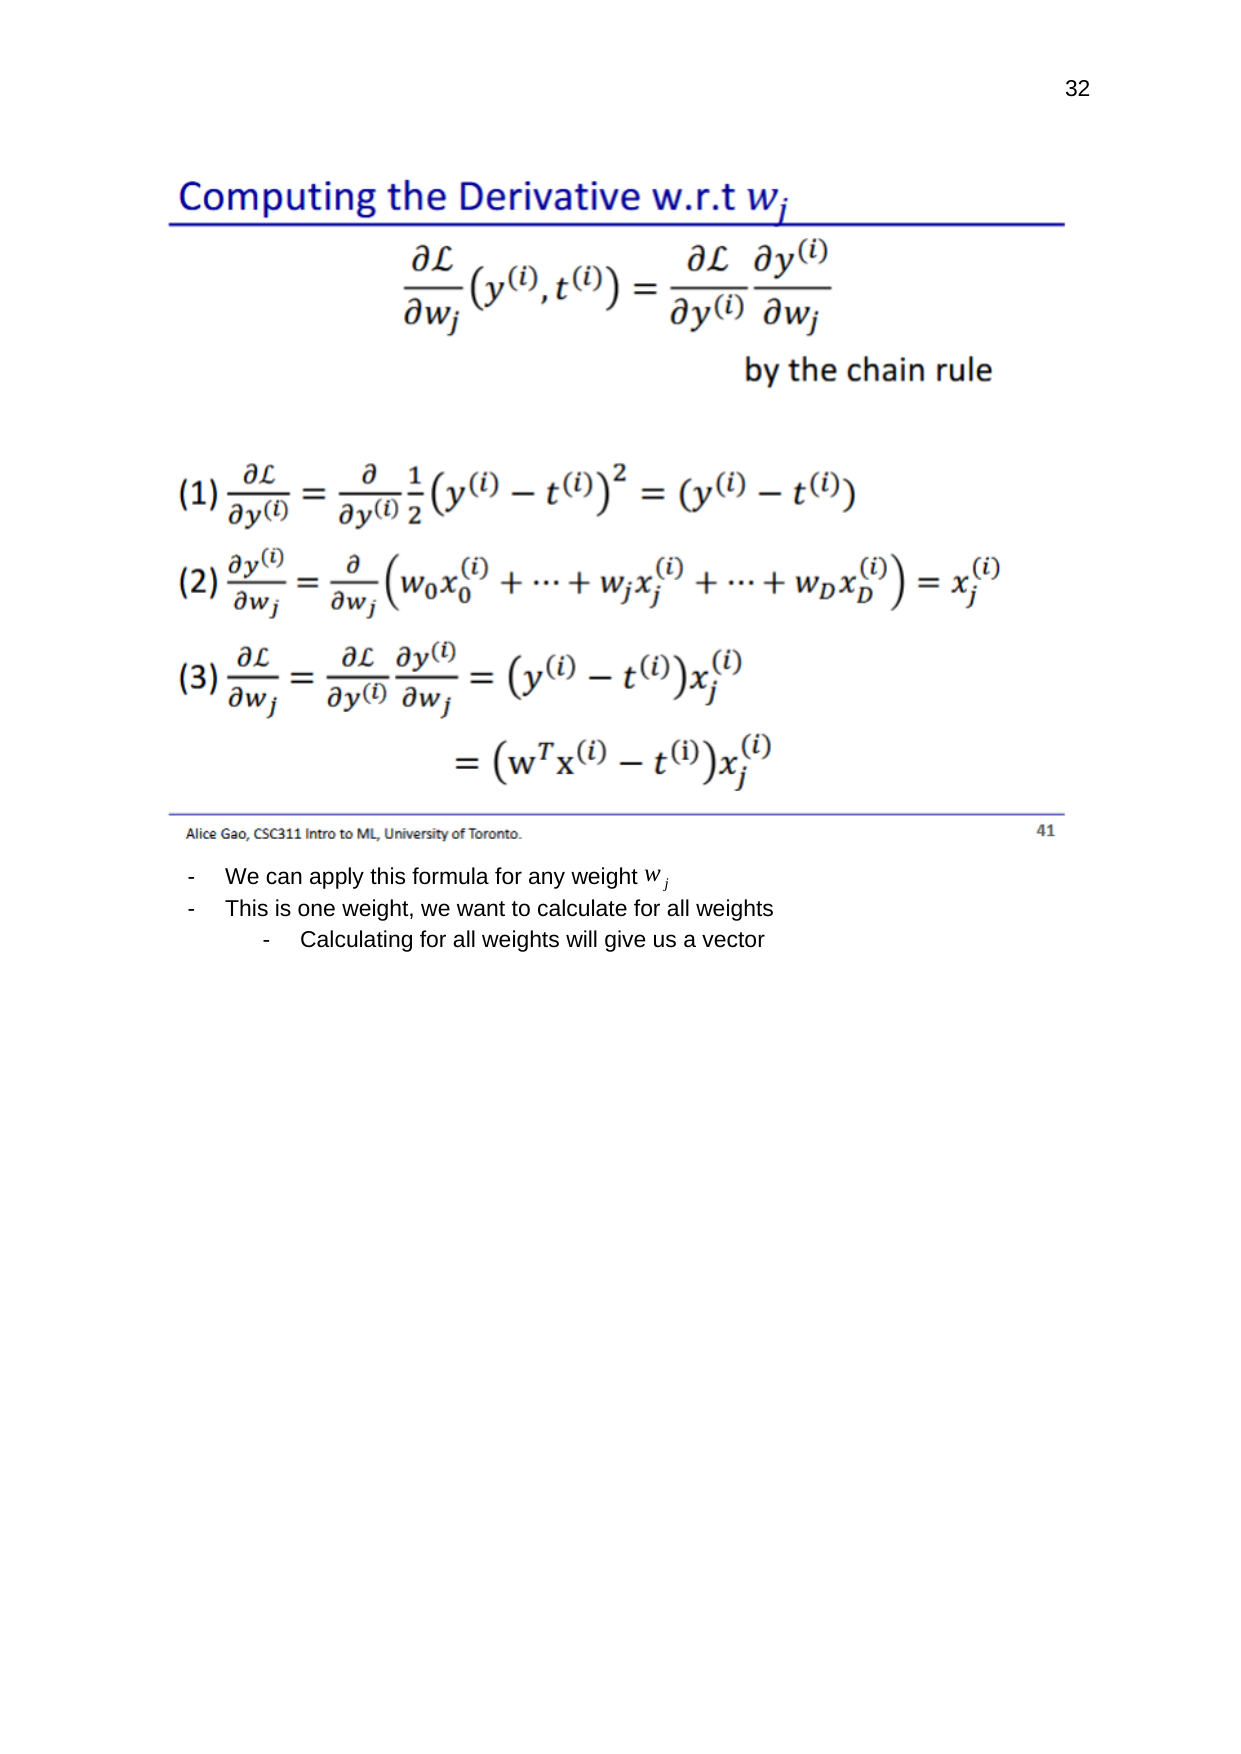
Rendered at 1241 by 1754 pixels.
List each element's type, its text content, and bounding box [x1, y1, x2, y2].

list This is one weight, we want to calculate for all weights [187, 895, 1090, 922]
list Calculating for all weights will give us a vector [262, 926, 1090, 952]
picture [150, 150, 1091, 857]
list We can apply this formula for any weight [187, 860, 1090, 891]
